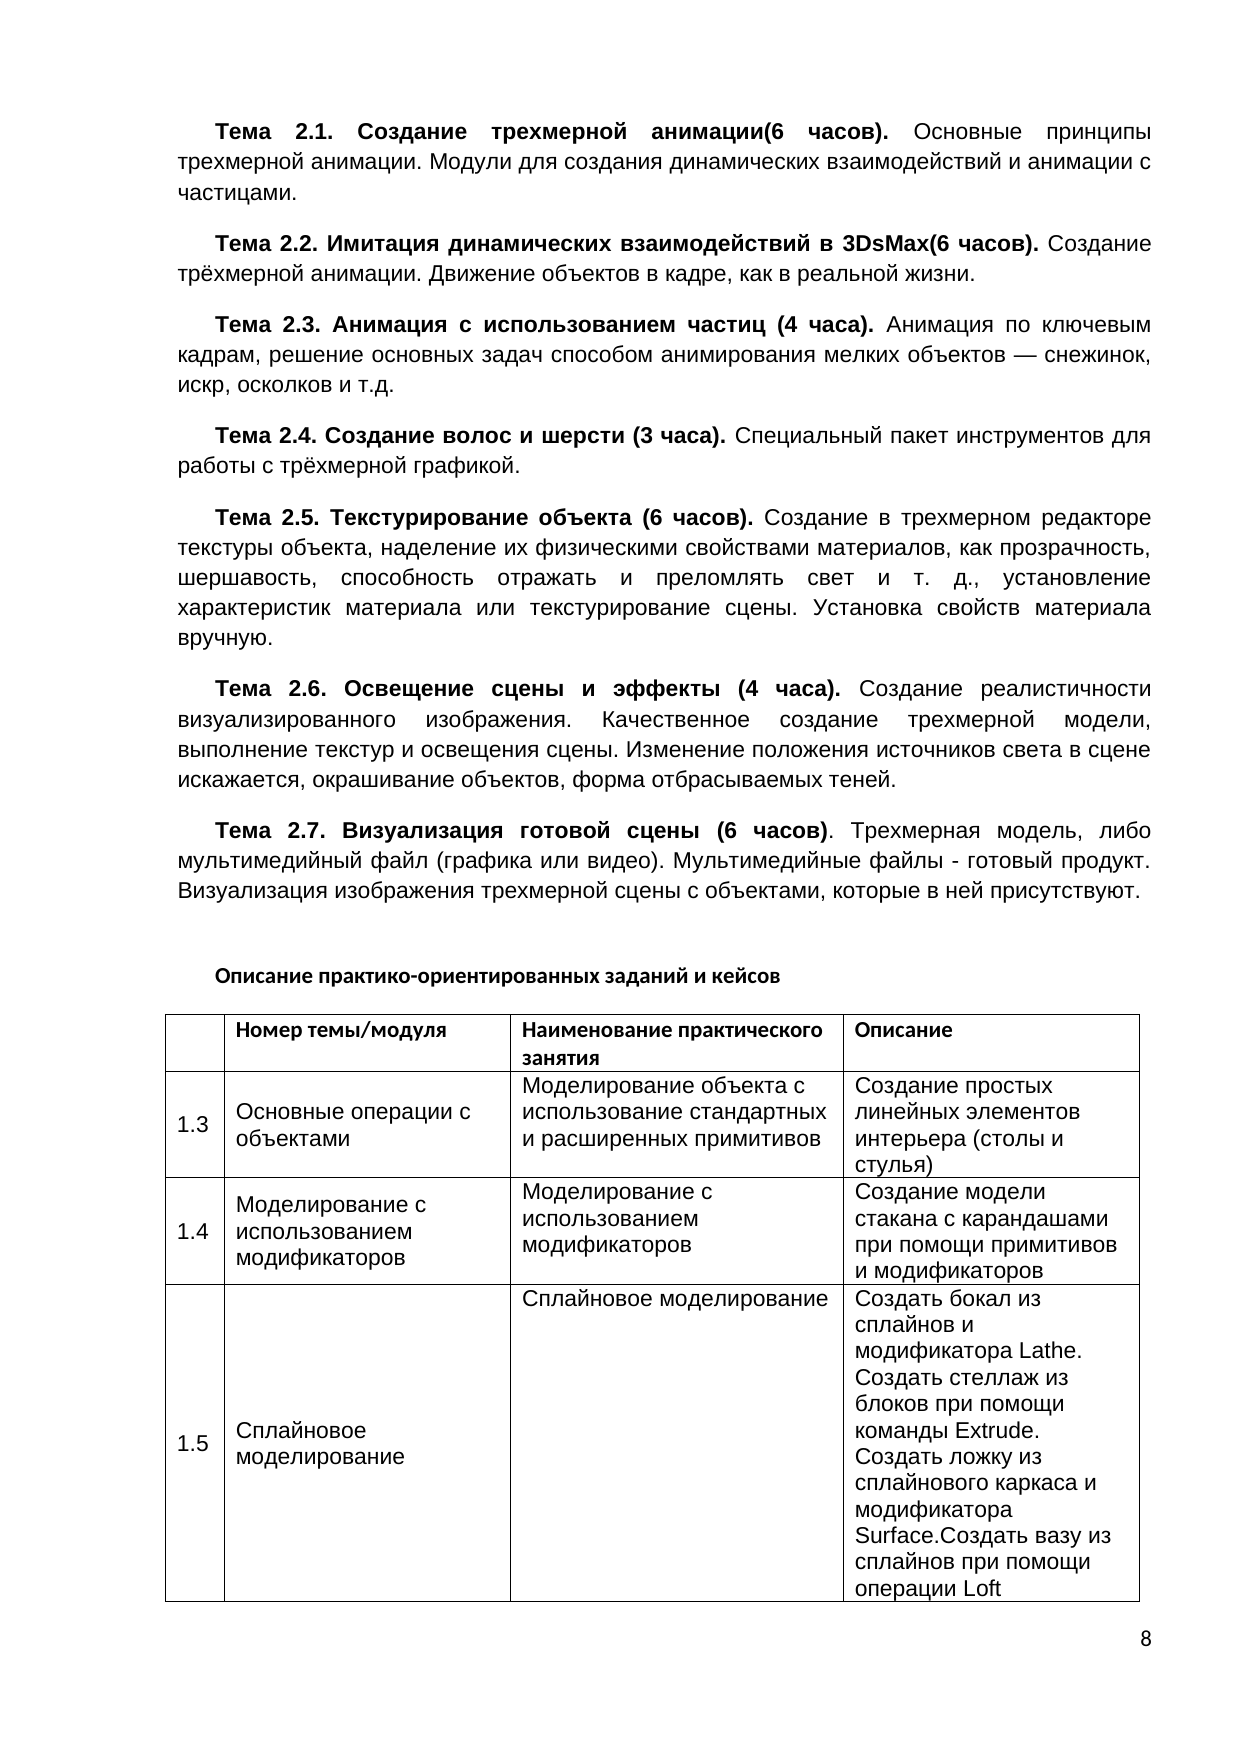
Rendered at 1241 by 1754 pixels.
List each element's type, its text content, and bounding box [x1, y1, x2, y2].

table_cell Основные операции с объектами [225, 1072, 510, 1177]
table_cell Сплайновое моделирование [225, 1285, 510, 1601]
table_cell Моделирование с использованием модификаторов [225, 1178, 510, 1284]
table_cell Сплайновое моделирование [511, 1285, 843, 1601]
table_cell Моделирование с использованием модификаторов [511, 1178, 843, 1284]
table_header Наименование практического занятия [511, 1015, 843, 1071]
table_cell Создание простых линейных элементов интерьера (столы и стулья) [844, 1072, 1139, 1177]
text Тема 2.7. Визуализация готовой сцены (6 часов). Трехмерная модель, либо мультимедийный файл (графика или видео). Мультимедийные файлы - готовый продукт. Визуализация изображения трехмерной сцены с объектами, которые в ней присутствуют. [177, 817, 1152, 904]
text Тема 2.4. Создание волос и шерсти (3 часа). Специальный пакет инструментов для работы с трёхмерной графикой. [177, 422, 1152, 479]
table_header [166, 1015, 224, 1071]
table_cell 1.5 [166, 1285, 224, 1601]
table_cell Создать бокал из сплайнов и модификатора Lathe. Создать стеллаж из блоков при помощи команды Extrude. Создать ложку из сплайнового каркаса и модификатора Surface.Создать вазу из сплайнов при помощи операции Loft [844, 1285, 1139, 1601]
text Тема 2.5. Текстурирование объекта (6 часов). Создание в трехмерном редакторе текстуры объекта, наделение их физическими свойствами материалов, как прозрачность, шершавость, способность отражать и преломлять свет и т. д., установление характеристик материала или текстурирование сцены. Установка свойств материала вручную. [177, 503, 1152, 651]
list Описание практико-ориентированных заданий и кейсов [215, 961, 1152, 989]
table_cell Моделирование объекта с использование стандартных и расширенных примитивов [511, 1072, 843, 1177]
table_cell Создание модели стакана с карандашами при помощи примитивов и модификаторов [844, 1178, 1139, 1284]
table_header Номер темы/модуля [225, 1015, 510, 1071]
text Тема 2.3. Анимация с использованием частиц (4 часа). Анимация по ключевым кадрам, решение основных задач способом анимирования мелких объектов — снежинок, искр, осколков и т.д. [177, 311, 1152, 398]
text Тема 2.6. Освещение сцены и эффекты (4 часа). Создание реалистичности визуализированного изображения. Качественное создание трехмерной модели, выполнение текстур и освещения сцены. Изменение положения источников света в сцене искажается, окрашивание объектов, форма отбрасываемых теней. [177, 675, 1152, 792]
table_header Описание [844, 1015, 1139, 1071]
text Тема 2.1. Создание трехмерной анимации(6 часов). Основные принципы трехмерной анимации. Модули для создания динамических взаимодействий и анимации с частицами. [177, 118, 1152, 205]
text Тема 2.2. Имитация динамических взаимодействий в 3DsМах(6 часов). Создание трёхмерной анимации. Движение объектов в кадре, как в реальной жизни. [177, 229, 1152, 286]
table_cell 1.3 [166, 1072, 224, 1177]
table_cell 1.4 [166, 1178, 224, 1284]
